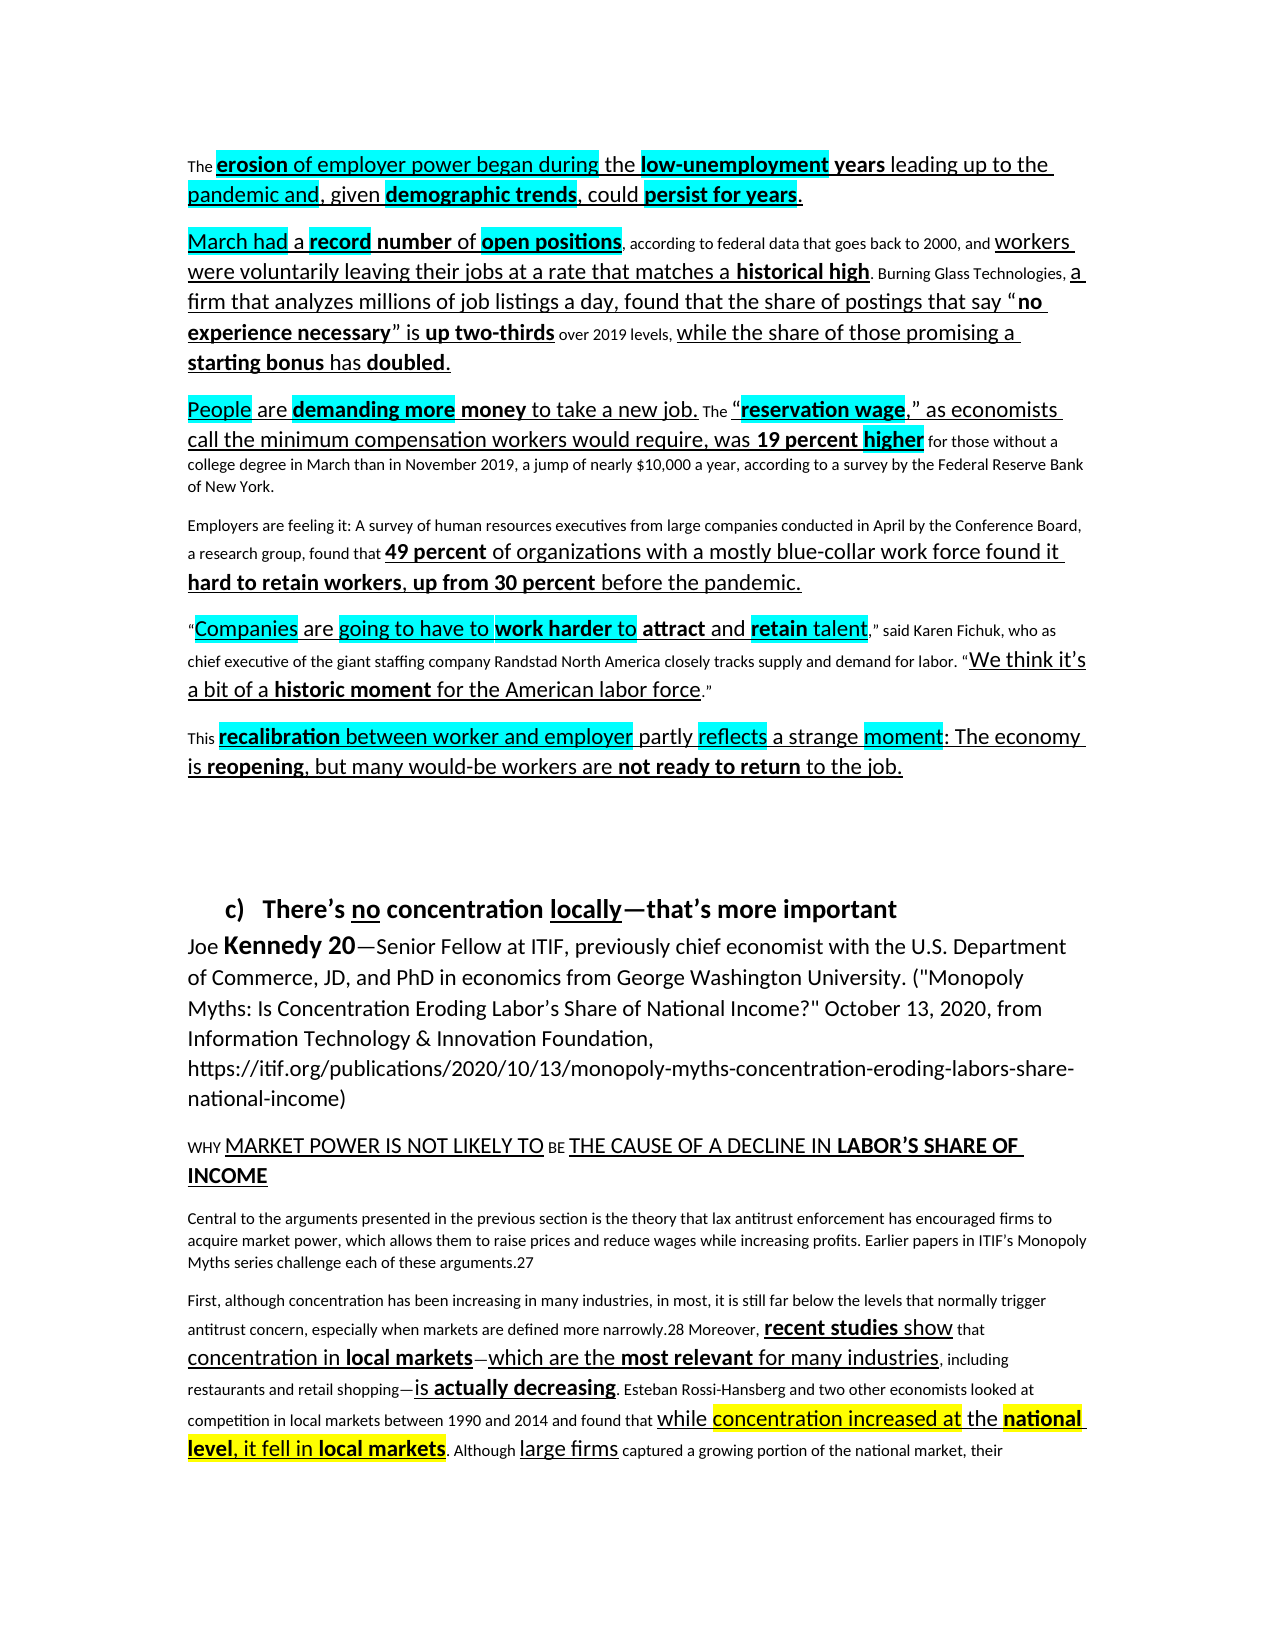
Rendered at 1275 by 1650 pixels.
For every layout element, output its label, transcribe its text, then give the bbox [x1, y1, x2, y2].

text Central to the arguments presented in the previous section is the theory that lax antitrust enforcement has encouraged firms to acquire market power, which allows them to raise prices and reduce wages while increasing profits. Earlier papers in ITIF’s Monopoly Myths series challenge each of these arguments.27 [187, 1208, 1087, 1272]
text Employers are feeling it: A survey of human resources executives from large companies conducted in April by the Conference Board, a research group, found that 49 percent of organizations with a mostly blue-collar work force found it hard to retain workers, up from 30 percent before the pandemic. [187, 515, 1087, 596]
text “Companies are going to have to work harder to attract and retain talent,” said Karen Fichuk, who as chief executive of the giant staffing company Randstad North America closely tracks supply and demand for labor. “We think it’s a bit of a historic moment for the American labor force.” [187, 614, 1087, 703]
text March had a record number of open positions, according to federal data that goes back to 2000, and workers were voluntarily leaving their jobs at a rate that matches a historical high. Burning Glass Technologies, a firm that analyzes millions of job listings a day, found that the share of postings that say “no experience necessary” is up two-thirds over 2019 levels, while the share of those promising a starting bonus has doubled. [187, 227, 1087, 376]
subtitle There’s no concentration locally—that’s more important [225, 893, 1087, 926]
text This recalibration between worker and employer partly reflects a strange moment: The economy is reopening, but many would-be workers are not ready to return to the job. [187, 722, 1087, 780]
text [187, 1291, 1087, 1462]
text WHY MARKET POWER IS NOT LIKELY TO BE THE CAUSE OF A DECLINE IN LABOR’S SHARE OF INCOME [187, 1131, 1087, 1189]
text Joe Kennedy 20—Senior Fellow at ITIF, previously chief economist with the U.S. Department of Commerce, JD, and PhD in economics from George Washington University. ("Monopoly Myths: Is Concentration Eroding Labor’s Share of National Income?" October 13, 2020, from Information Technology & Innovation Foundation, https://itif.org/publications/2020/10/13/monopoly-myths-concentration-eroding-labors-share-national-income) [187, 928, 1087, 1112]
text People are demanding more money to take a new job. The “reservation wage,” as economists call the minimum compensation workers would require, was 19 percent higher for those without a college degree in March than in November 2019, a jump of nearly $10,000 a year, according to a survey by the Federal Reserve Bank of New York. [187, 395, 1087, 497]
text The erosion of employer power began during the low-unemployment years leading up to the pandemic and, given demographic trends, could persist for years. [187, 150, 1087, 208]
